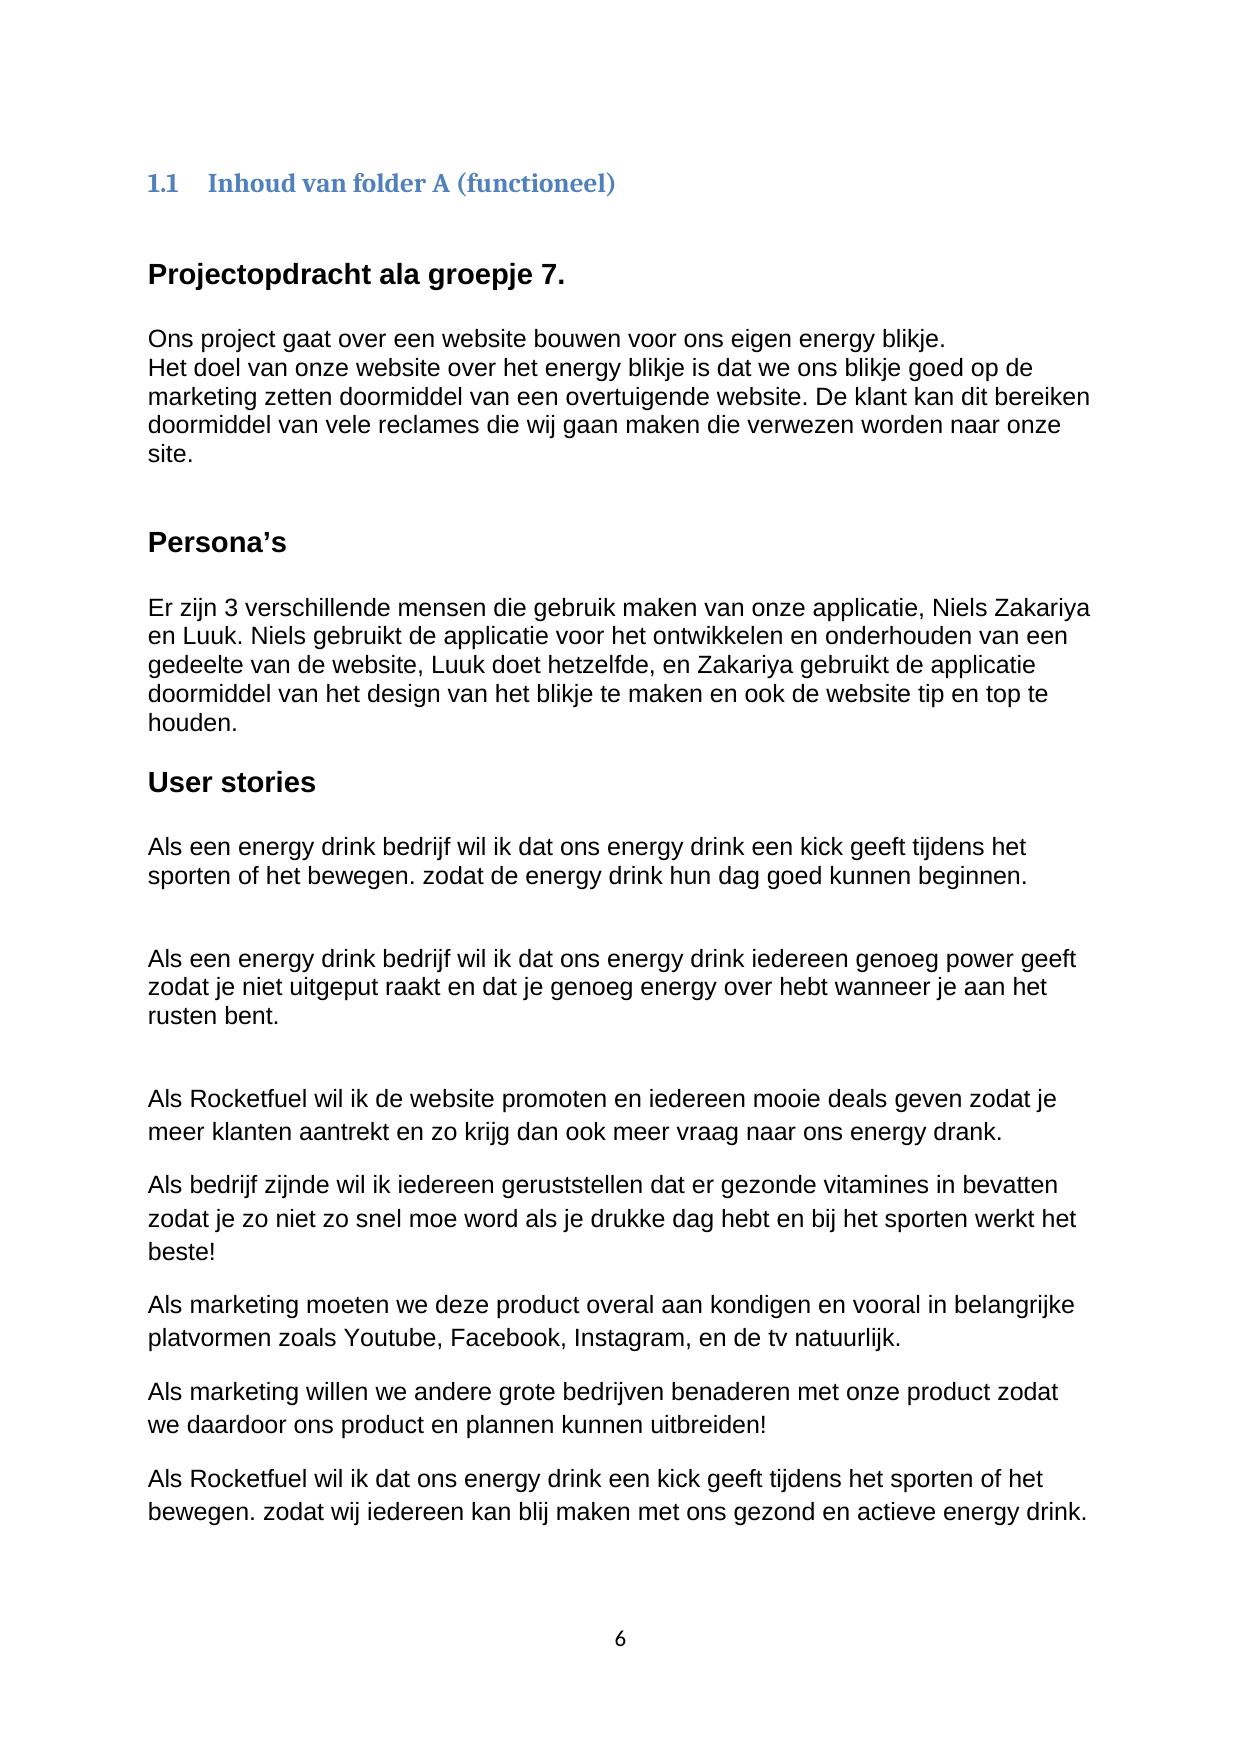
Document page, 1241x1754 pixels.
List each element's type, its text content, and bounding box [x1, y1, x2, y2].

text Als marketing willen we andere grote bedrijven benaderen met onze product zodat we daardoor ons product en plannen kunnen uitbreiden! [148, 1377, 1093, 1439]
text Als marketing moeten we deze product overal aan kondigen en vooral in belangrijke platvormen zoals Youtube, Facebook, Instagram, en de tv natuurlijk. [148, 1290, 1093, 1352]
text Als Rocketfuel wil ik de website promoten en iedereen mooie deals geven zodat je meer klanten aantrekt en zo krijg dan ook meer vraag naar ons energy drank. [148, 1084, 1093, 1145]
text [148, 1464, 1093, 1559]
subtitle Inhoud van folder A (functioneel) [148, 168, 1093, 199]
text Als bedrijf zijnde wil ik iedereen geruststellen dat er gezonde vitamines in bevatten zodat je zo niet zo snel moe word als je drukke dag hebt en bij het sporten werkt het beste! [148, 1171, 1093, 1265]
text Projectopdracht ala groepje 7. Ons project gaat over een website bouwen voor ons eigen energy blikje. Het doel van onze website over het energy blikje is dat we ons blikje goed op de marketing zetten doormiddel van een overtuigende website. De klant kan dit bereiken doormiddel van vele reclames die wij gaan maken die verwezen worden naar onze site. Persona’s Er zijn 3 verschillende mensen die gebruik maken van onze applicatie, Niels Zakariya en Luuk. Niels gebruikt de applicatie voor het ontwikkelen en onderhouden van een gedeelte van de website, Luuk doet hetzelfde, en Zakariya gebruikt de applicatie doormiddel van het design van het blikje te maken en ook de website tip en top te houden. User stories Als een energy drink bedrijf wil ik dat ons energy drink een kick geeft tijdens het sporten of het bewegen. zodat de energy drink hun dag goed kunnen beginnen. [148, 257, 1093, 890]
text Als een energy drink bedrijf wil ik dat ons energy drink iedereen genoeg power geeft zodat je niet uitgeput raakt en dat je genoeg energy over hebt wanneer je aan het rusten bent. [148, 943, 1093, 1030]
